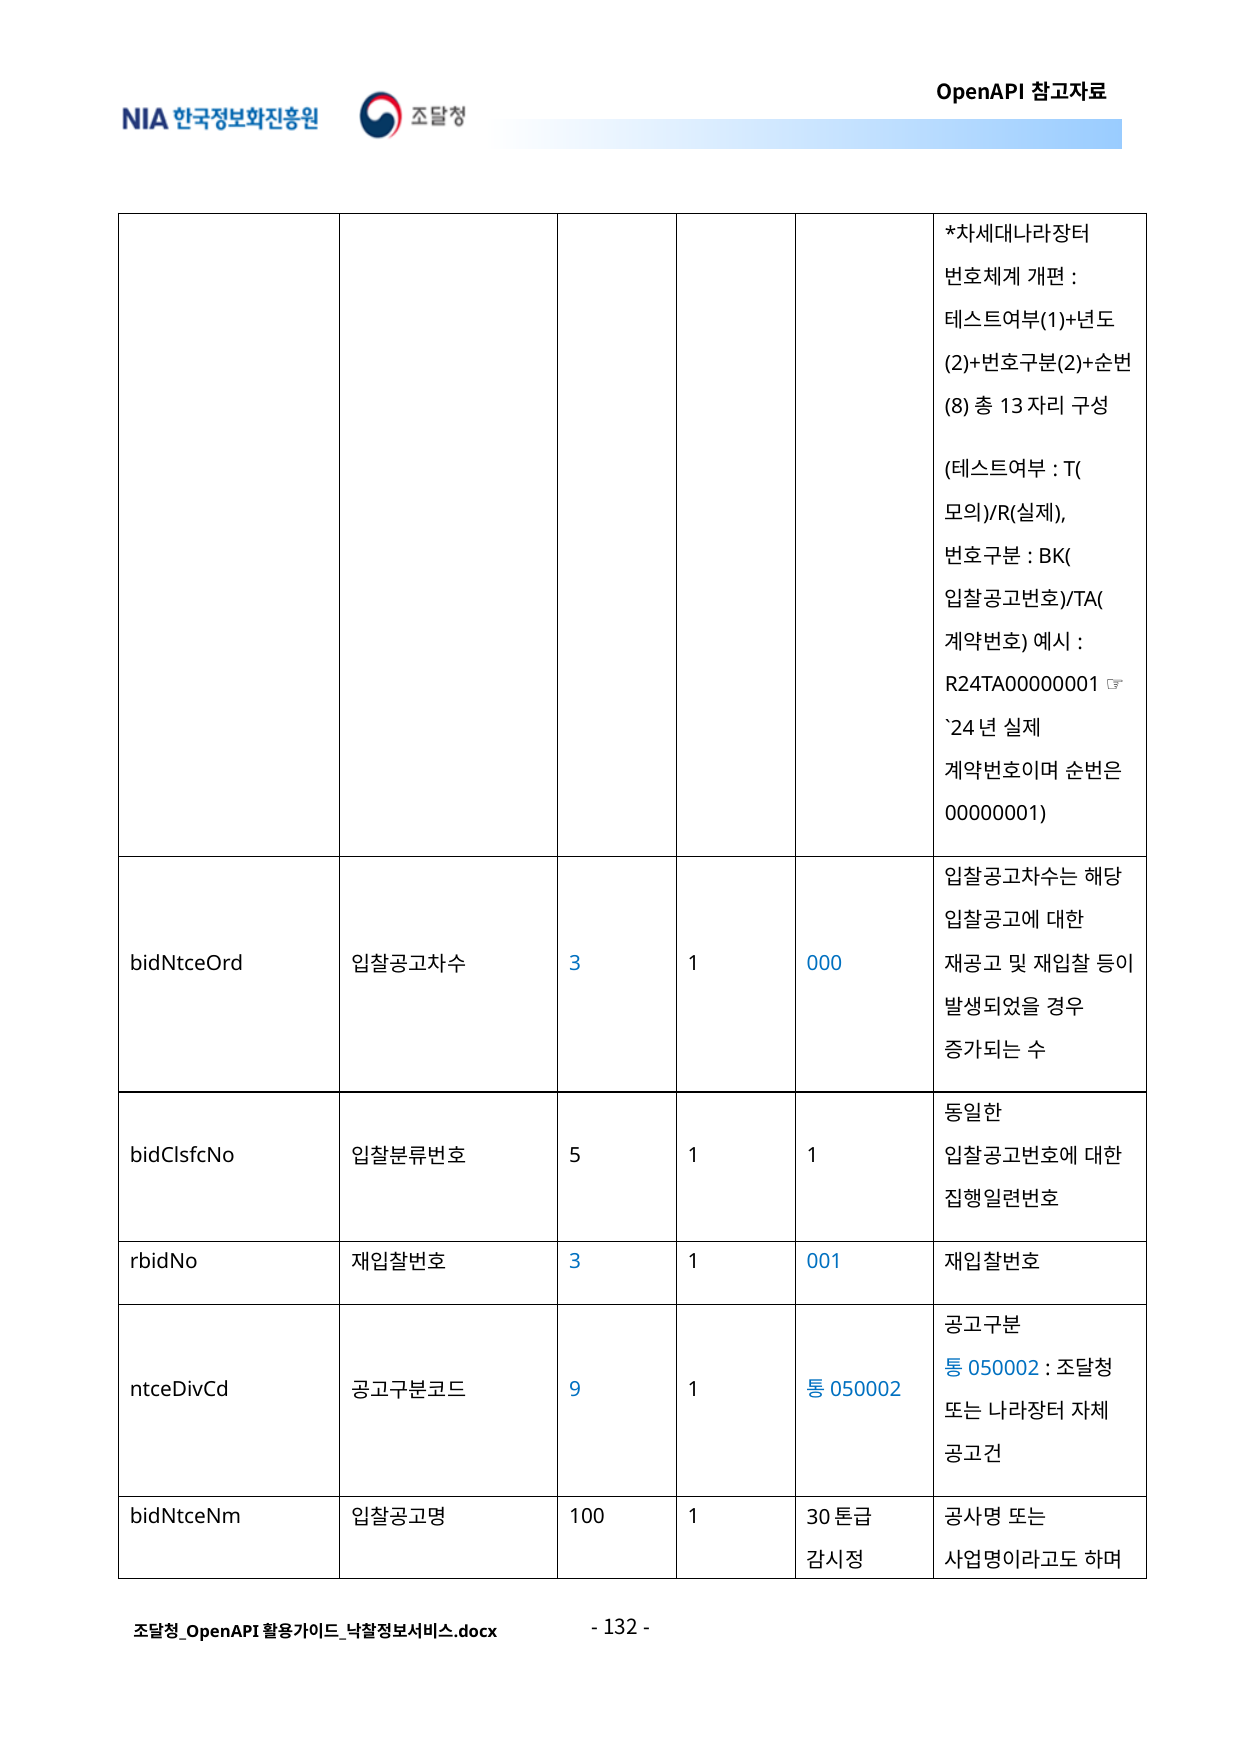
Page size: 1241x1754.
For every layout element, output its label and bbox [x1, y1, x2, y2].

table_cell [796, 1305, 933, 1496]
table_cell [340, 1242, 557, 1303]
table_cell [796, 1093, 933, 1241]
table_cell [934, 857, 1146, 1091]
picture [118, 88, 472, 145]
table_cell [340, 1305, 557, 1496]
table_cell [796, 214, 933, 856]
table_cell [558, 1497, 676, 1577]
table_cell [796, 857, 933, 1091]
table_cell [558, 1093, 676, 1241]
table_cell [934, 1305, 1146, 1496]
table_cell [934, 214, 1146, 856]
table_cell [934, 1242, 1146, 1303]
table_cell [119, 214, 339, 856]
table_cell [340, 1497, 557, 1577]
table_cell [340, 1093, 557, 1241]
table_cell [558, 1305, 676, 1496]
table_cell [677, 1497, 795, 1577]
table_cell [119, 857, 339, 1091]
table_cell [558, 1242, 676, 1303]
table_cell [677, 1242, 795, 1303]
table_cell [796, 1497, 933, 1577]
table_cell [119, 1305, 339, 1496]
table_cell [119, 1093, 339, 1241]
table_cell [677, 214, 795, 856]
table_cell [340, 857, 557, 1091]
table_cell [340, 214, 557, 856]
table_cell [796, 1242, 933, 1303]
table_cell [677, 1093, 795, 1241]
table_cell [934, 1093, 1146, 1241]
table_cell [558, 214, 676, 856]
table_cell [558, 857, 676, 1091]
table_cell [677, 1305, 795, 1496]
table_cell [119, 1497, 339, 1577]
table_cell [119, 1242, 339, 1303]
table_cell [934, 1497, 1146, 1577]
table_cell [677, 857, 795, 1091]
